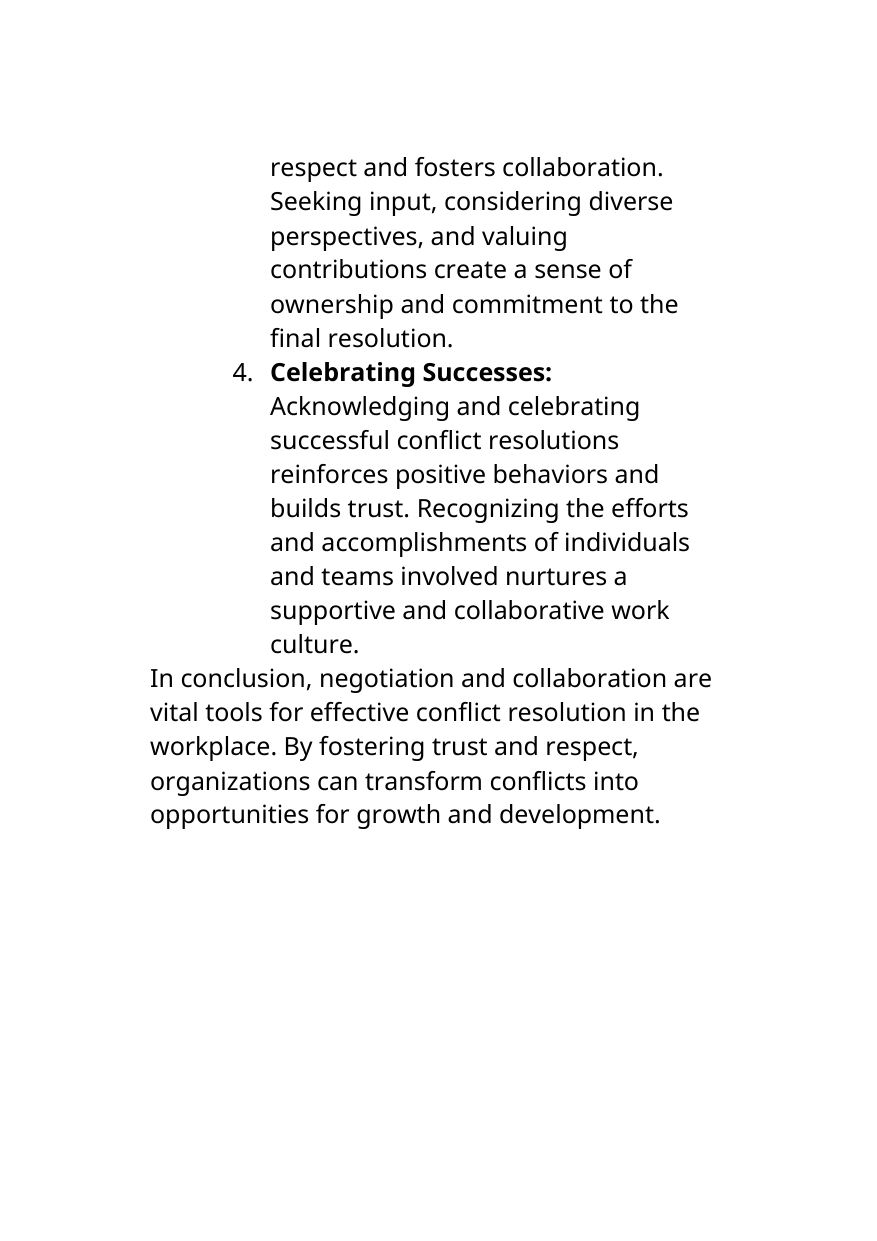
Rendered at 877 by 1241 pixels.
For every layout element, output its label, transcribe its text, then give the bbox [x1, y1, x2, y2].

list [232, 150, 727, 354]
text In conclusion, negotiation and collaboration are vital tools for effective conflict resolution in the workplace. By fostering trust and respect, organizations can transform conflicts into opportunities for growth and development. [150, 661, 727, 831]
list Celebrating Successes: Acknowledging and celebrating successful conflict resolutions reinforces positive behaviors and builds trust. Recognizing the efforts and accomplishments of individuals and teams involved nurtures a supportive and collaborative work culture. [232, 354, 727, 661]
